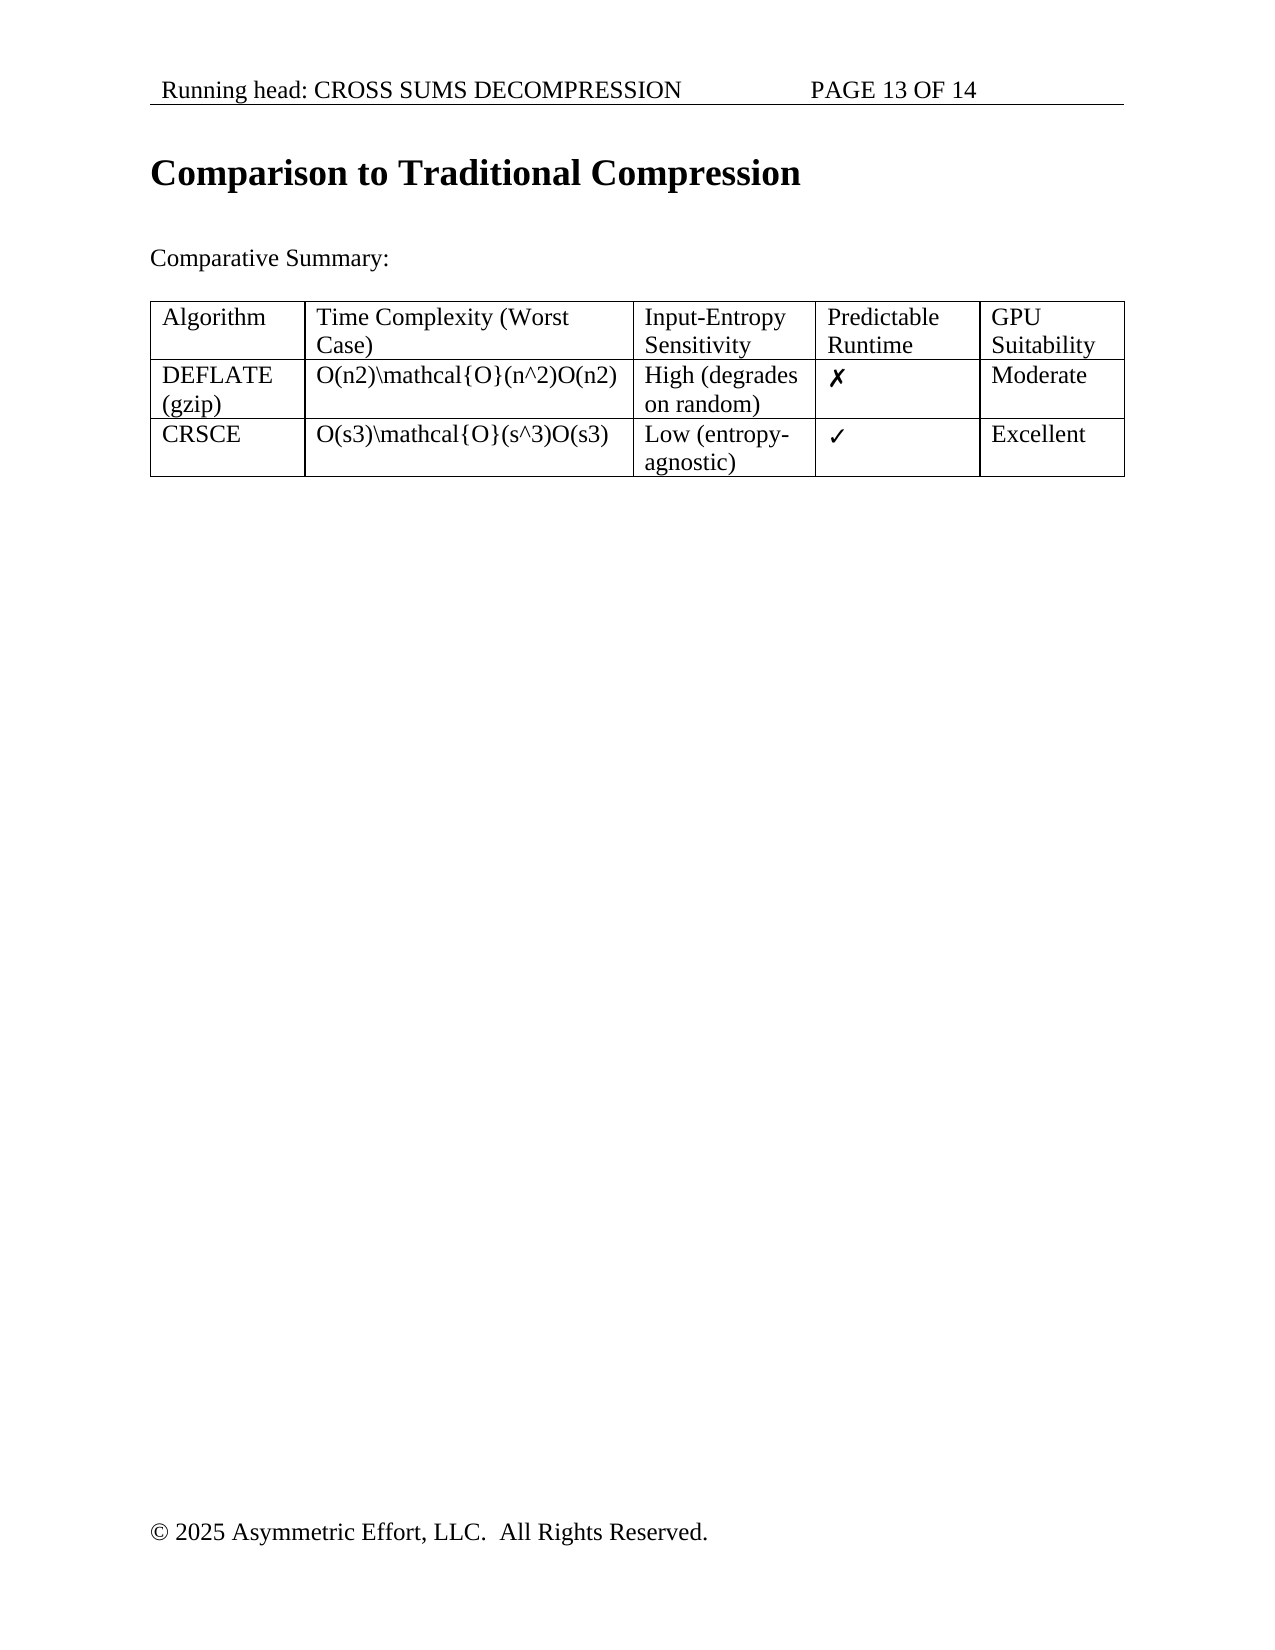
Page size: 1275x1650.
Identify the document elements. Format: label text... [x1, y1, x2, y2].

table_header Time Complexity (Worst Case) [306, 302, 633, 359]
table_cell Low (entropy-agnostic) [634, 419, 815, 476]
table_cell Excellent [981, 419, 1124, 476]
table_cell Moderate [981, 360, 1124, 418]
table_cell O(n2)\mathcal{O}(n^2)O(n2) [306, 360, 633, 418]
table_cell ✗ [816, 360, 979, 418]
table_header Input-Entropy Sensitivity [634, 302, 815, 359]
table_cell High (degrades on random) [634, 360, 815, 418]
subtitle Comparison to Traditional Compression [150, 150, 1125, 193]
table_header GPU Suitability [981, 302, 1124, 359]
text Comparative Summary: [150, 243, 1125, 272]
table_header Predictable Runtime [816, 302, 979, 359]
table_cell ✓ [816, 419, 979, 476]
table_cell CRSCE [151, 419, 304, 476]
table_header Algorithm [151, 302, 304, 359]
table_cell DEFLATE (gzip) [151, 360, 304, 418]
table_cell O(s3)\mathcal{O}(s^3)O(s3) [306, 419, 633, 476]
